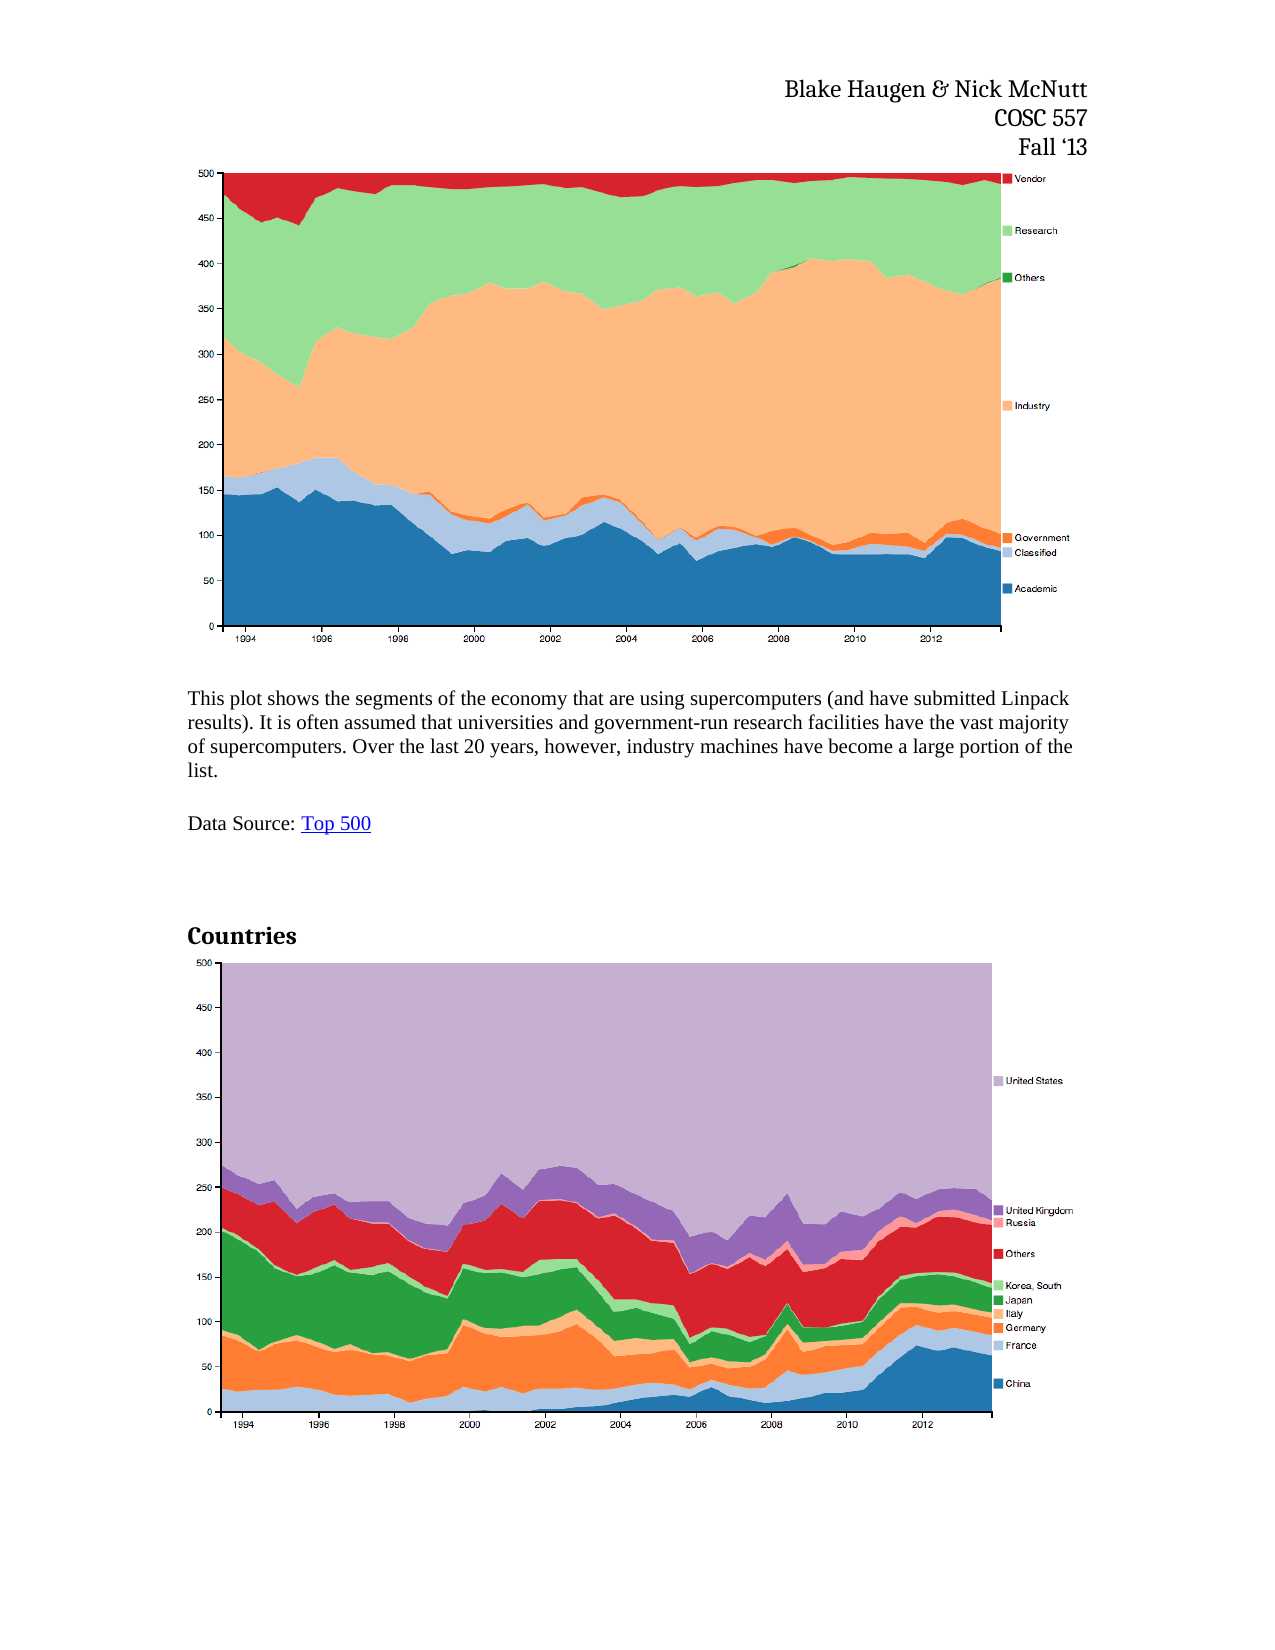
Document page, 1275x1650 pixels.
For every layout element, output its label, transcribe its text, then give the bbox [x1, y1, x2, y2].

text Data Source: Top 500 [187, 811, 1087, 835]
text This plot shows the segments of the economy that are using supercomputers (and have submitted Linpack results). It is often assumed that universities and government-run research facilities have the vast majority of supercomputers. Over the last 20 years, however, industry machines have become a large portion of the list. [187, 686, 1087, 782]
picture [187, 950, 1088, 1445]
text Countries [187, 922, 1087, 950]
picture [187, 161, 1088, 657]
